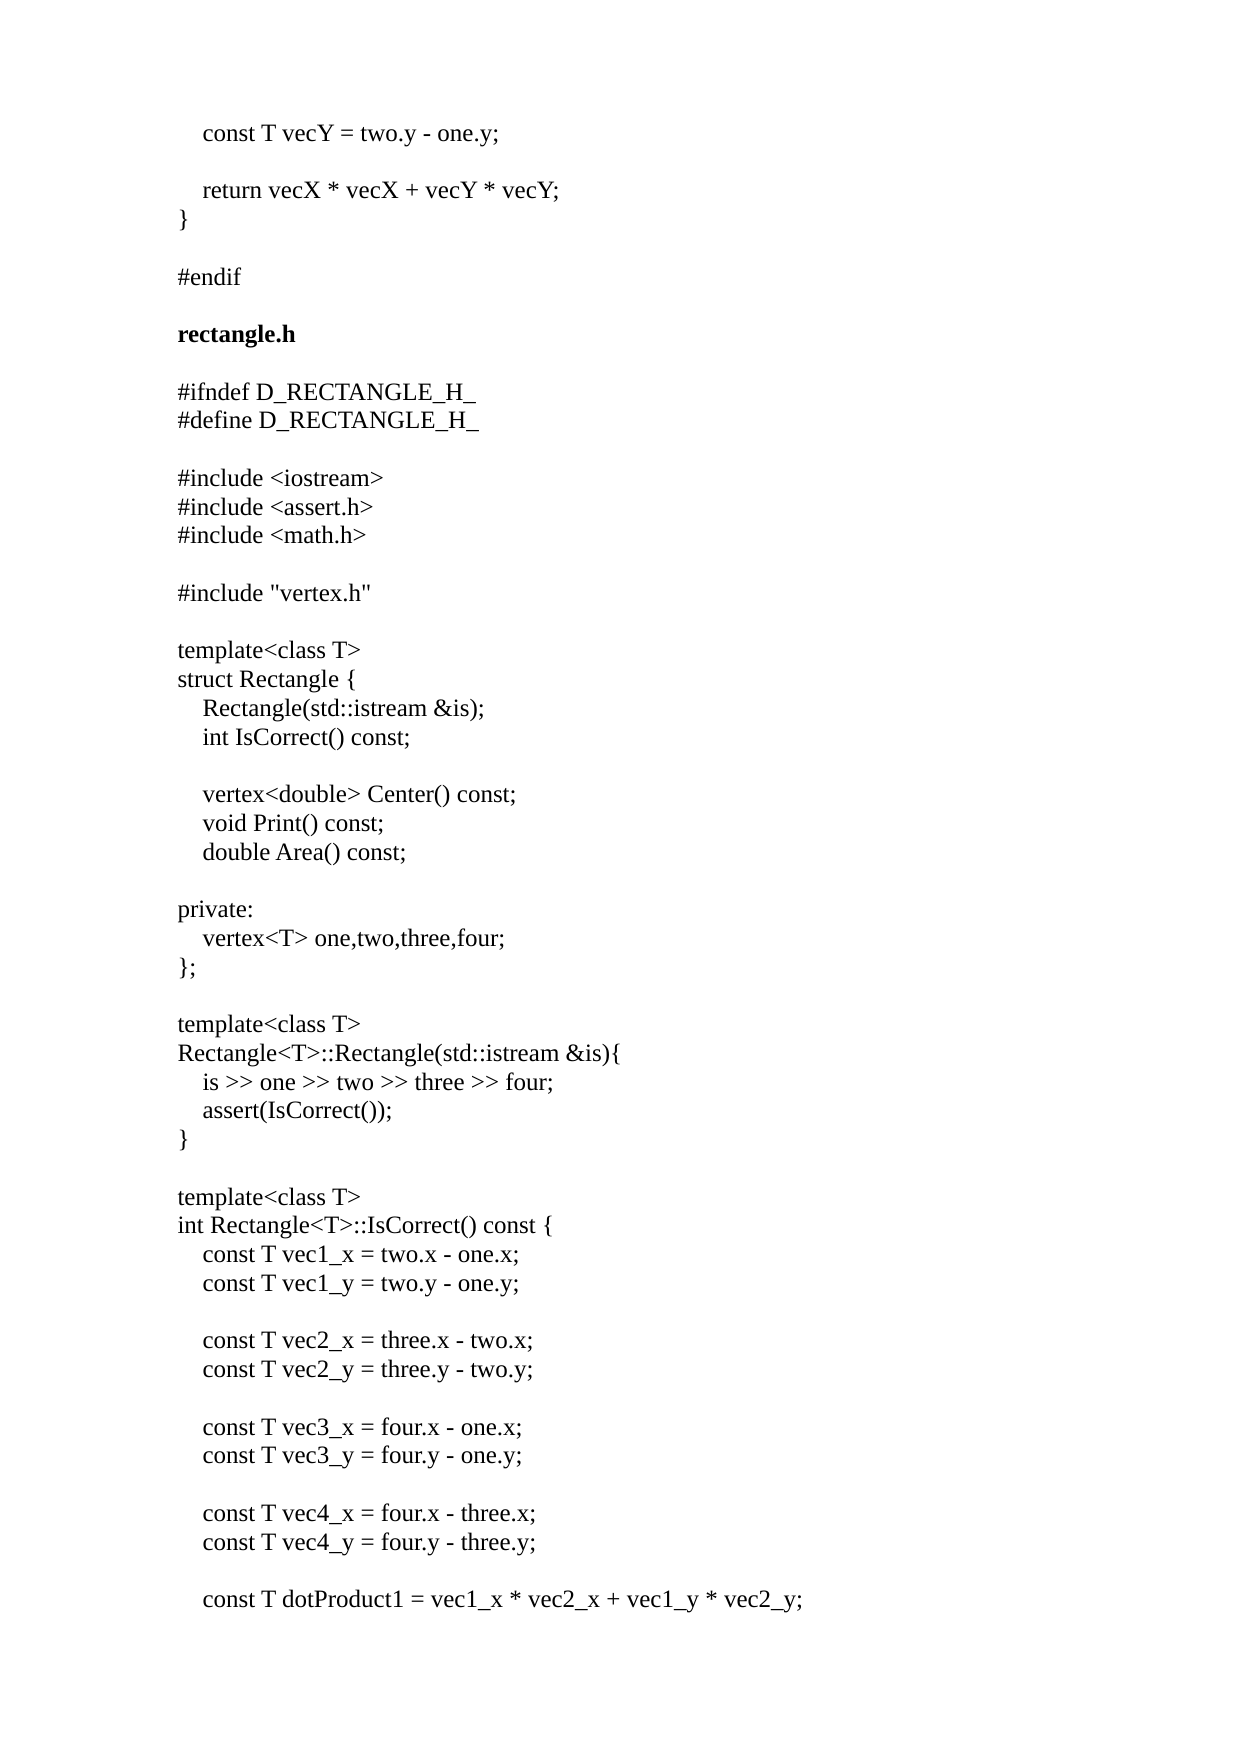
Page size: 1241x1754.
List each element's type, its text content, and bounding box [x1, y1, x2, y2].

text #endif [177, 262, 1152, 291]
text const T vec1_x = two.x - one.x; [177, 1239, 1152, 1268]
text struct Rectangle { [177, 664, 1152, 693]
text #include "vertex.h" [177, 578, 1152, 607]
text int IsCorrect() const; [177, 722, 1152, 751]
text int Rectangle<T>::IsCorrect() const { [177, 1211, 1152, 1239]
text } [177, 204, 1152, 233]
text const T vec2_x = three.x - two.x; [177, 1326, 1152, 1354]
text const T vec1_y = two.y - one.y; [177, 1268, 1152, 1297]
text Rectangle(std::istream &is); [177, 693, 1152, 722]
text vertex<T> one,two,three,four; [177, 923, 1152, 952]
text const T dotProduct1 = vec1_x * vec2_x + vec1_y * vec2_y; [177, 1584, 1152, 1613]
text vertex<double> Center() const; [177, 779, 1152, 808]
text template<class T> [177, 636, 1152, 664]
text const T vec3_x = four.x - one.x; [177, 1412, 1152, 1441]
text const T vec2_y = three.y - two.y; [177, 1354, 1152, 1383]
text #ifndef D_RECTANGLE_H_ [177, 377, 1152, 406]
text private: [177, 894, 1152, 923]
text template<class T> [177, 1009, 1152, 1038]
text double Area() const; [177, 837, 1152, 866]
text void Print() const; [177, 808, 1152, 837]
text }; [177, 952, 1152, 981]
text #include <math.h> [177, 521, 1152, 549]
text const T vec4_x = four.x - three.x; [177, 1498, 1152, 1527]
text const T vecY = two.y - one.y; [177, 118, 1152, 147]
text } [177, 1124, 1152, 1153]
text return vecX * vecX + vecY * vecY; [177, 176, 1152, 204]
text template<class T> [177, 1182, 1152, 1211]
text is >> one >> two >> three >> four; [177, 1067, 1152, 1096]
text #include <assert.h> [177, 492, 1152, 521]
text rectangle.h [177, 319, 1152, 348]
text #include <iostream> [177, 463, 1152, 492]
text assert(IsCorrect()); [177, 1096, 1152, 1124]
text const T vec4_y = four.y - three.y; [177, 1527, 1152, 1556]
text Rectangle<T>::Rectangle(std::istream &is){ [177, 1038, 1152, 1067]
text const T vec3_y = four.y - one.y; [177, 1441, 1152, 1469]
text #define D_RECTANGLE_H_ [177, 406, 1152, 434]
